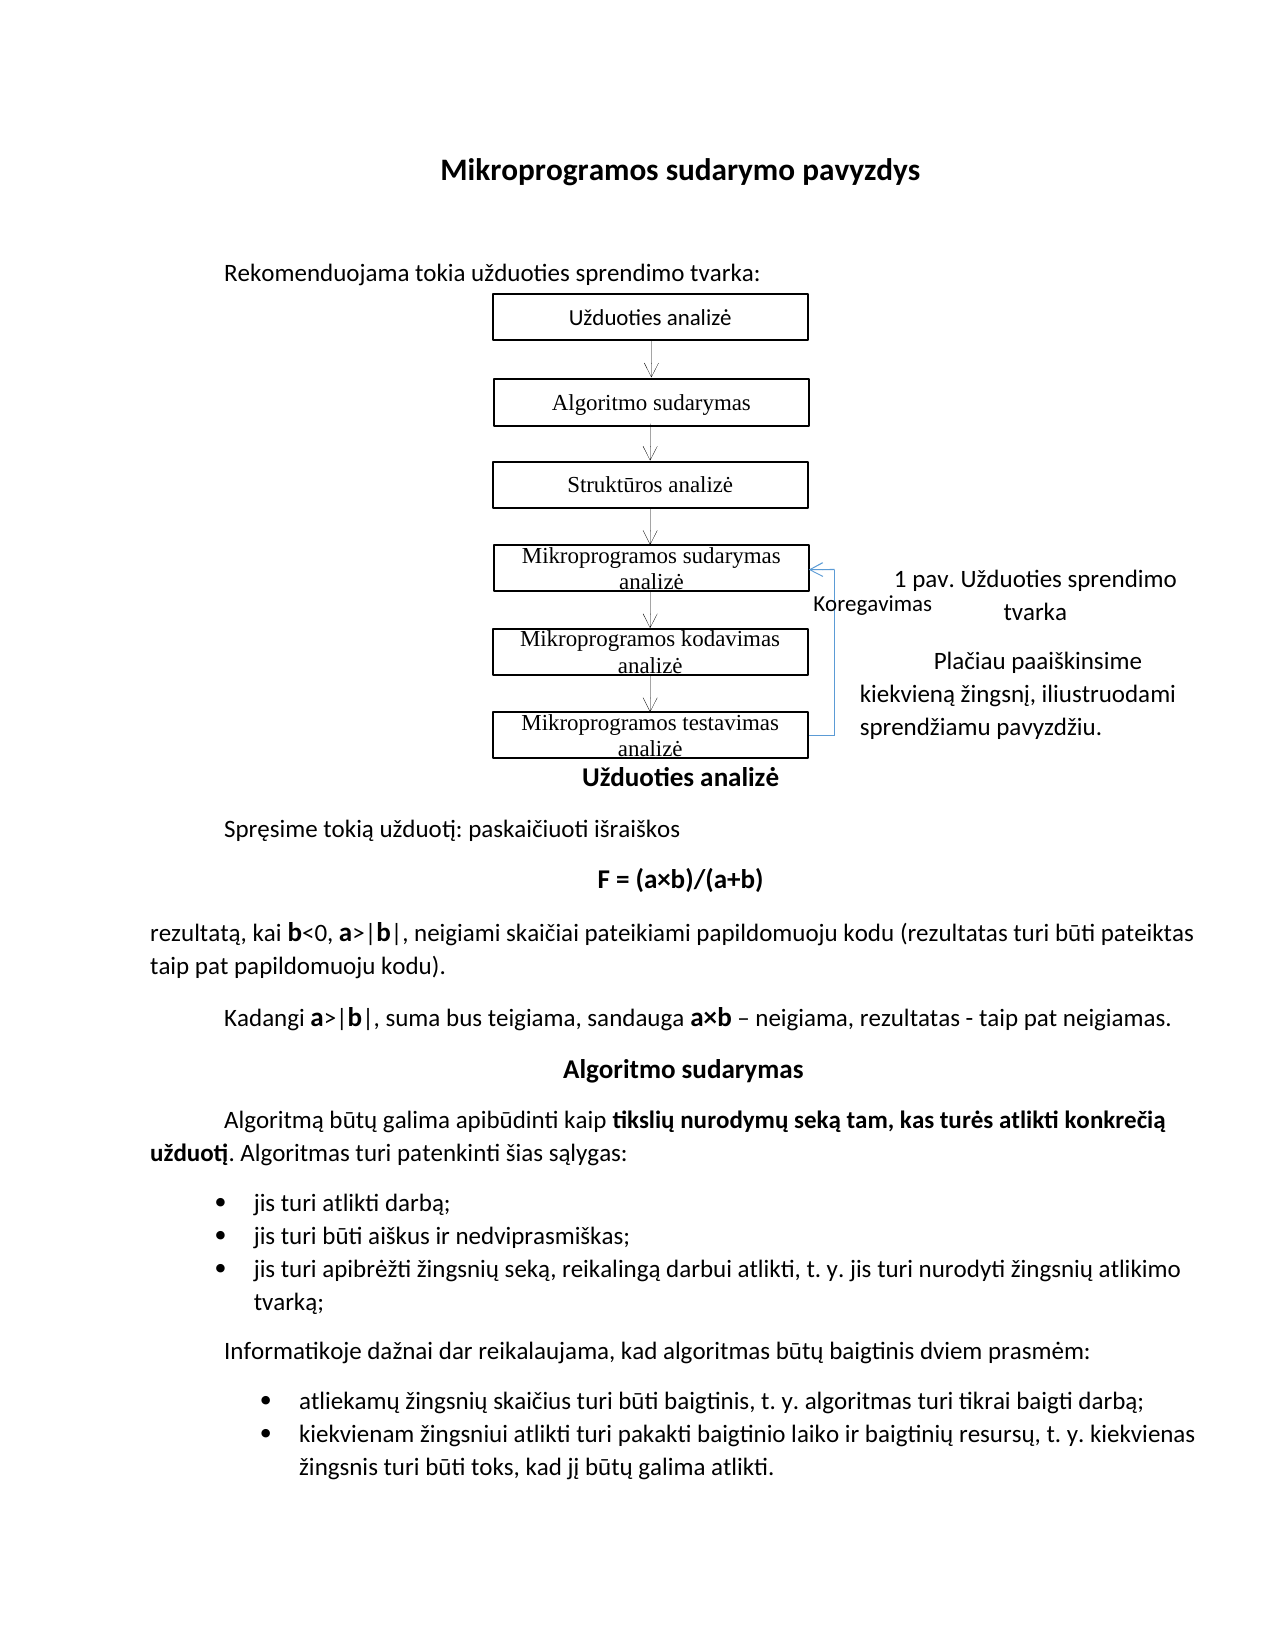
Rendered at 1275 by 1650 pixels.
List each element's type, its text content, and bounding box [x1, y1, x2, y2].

text Informatikoje dažnai dar reikalaujama, kad algoritmas būtų baigtinis dviem prasmėm: [224, 1335, 1211, 1366]
list kiekvienam žingsniui atlikti turi pakakti baigtinio laiko ir baigtinių resursų, t. y. kiekvienas žingsnis turi būti toks, kad jį būtų galima atlikti. [261, 1418, 1211, 1481]
text 1 pav. Užduoties sprendimo tvarka [150, 307, 1211, 626]
text Mikroprogramos sudarymo pavyzdys [150, 150, 1211, 188]
text Algoritmą būtų galima apibūdinti kaip tikslių nurodymų seką tam, kas turės atlikti konkrečią užduotį. Algoritmas turi patenkinti šias sąlygas: [150, 1104, 1211, 1168]
list jis turi būti aiškus ir nedviprasmiškas; [216, 1220, 1211, 1250]
text Algoritmo sudarymas [150, 1052, 1211, 1085]
list atliekamų žingsnių skaičius turi būti baigtinis, t. y. algoritmas turi tikrai baigti darbą; [261, 1385, 1211, 1415]
text Spręsime tokią užduotį: paskaičiuoti išraiškos [150, 813, 1211, 843]
text rezultatą, kai b<0, a>|b|, neigiami skaičiai pateikiami papildomuoju kodu (rezultatas turi būti pateiktas taip pat papildomuoju kodu). [150, 915, 1211, 981]
list jis turi atlikti darbą; [216, 1187, 1211, 1217]
list jis turi apibrėžti žingsnių seką, reikalingą darbui atlikti, t. y. jis turi nurodyti žingsnių atlikimo tvarką; [216, 1253, 1211, 1316]
text Kadangi a>|b|, suma bus teigiama, sandauga a×b – neigiama, rezultatas - taip pat neigiamas. [150, 1000, 1211, 1033]
text Plačiau paaiškinsime kiekvieną žingsnį, iliustruodami sprendžiamu pavyzdžiu. [150, 645, 1211, 742]
text Užduoties analizė [150, 761, 1211, 794]
text Rekomenduojama tokia užduoties sprendimo tvarka: [150, 257, 1211, 288]
text F = (a×b)/(a+b) [150, 862, 1211, 896]
